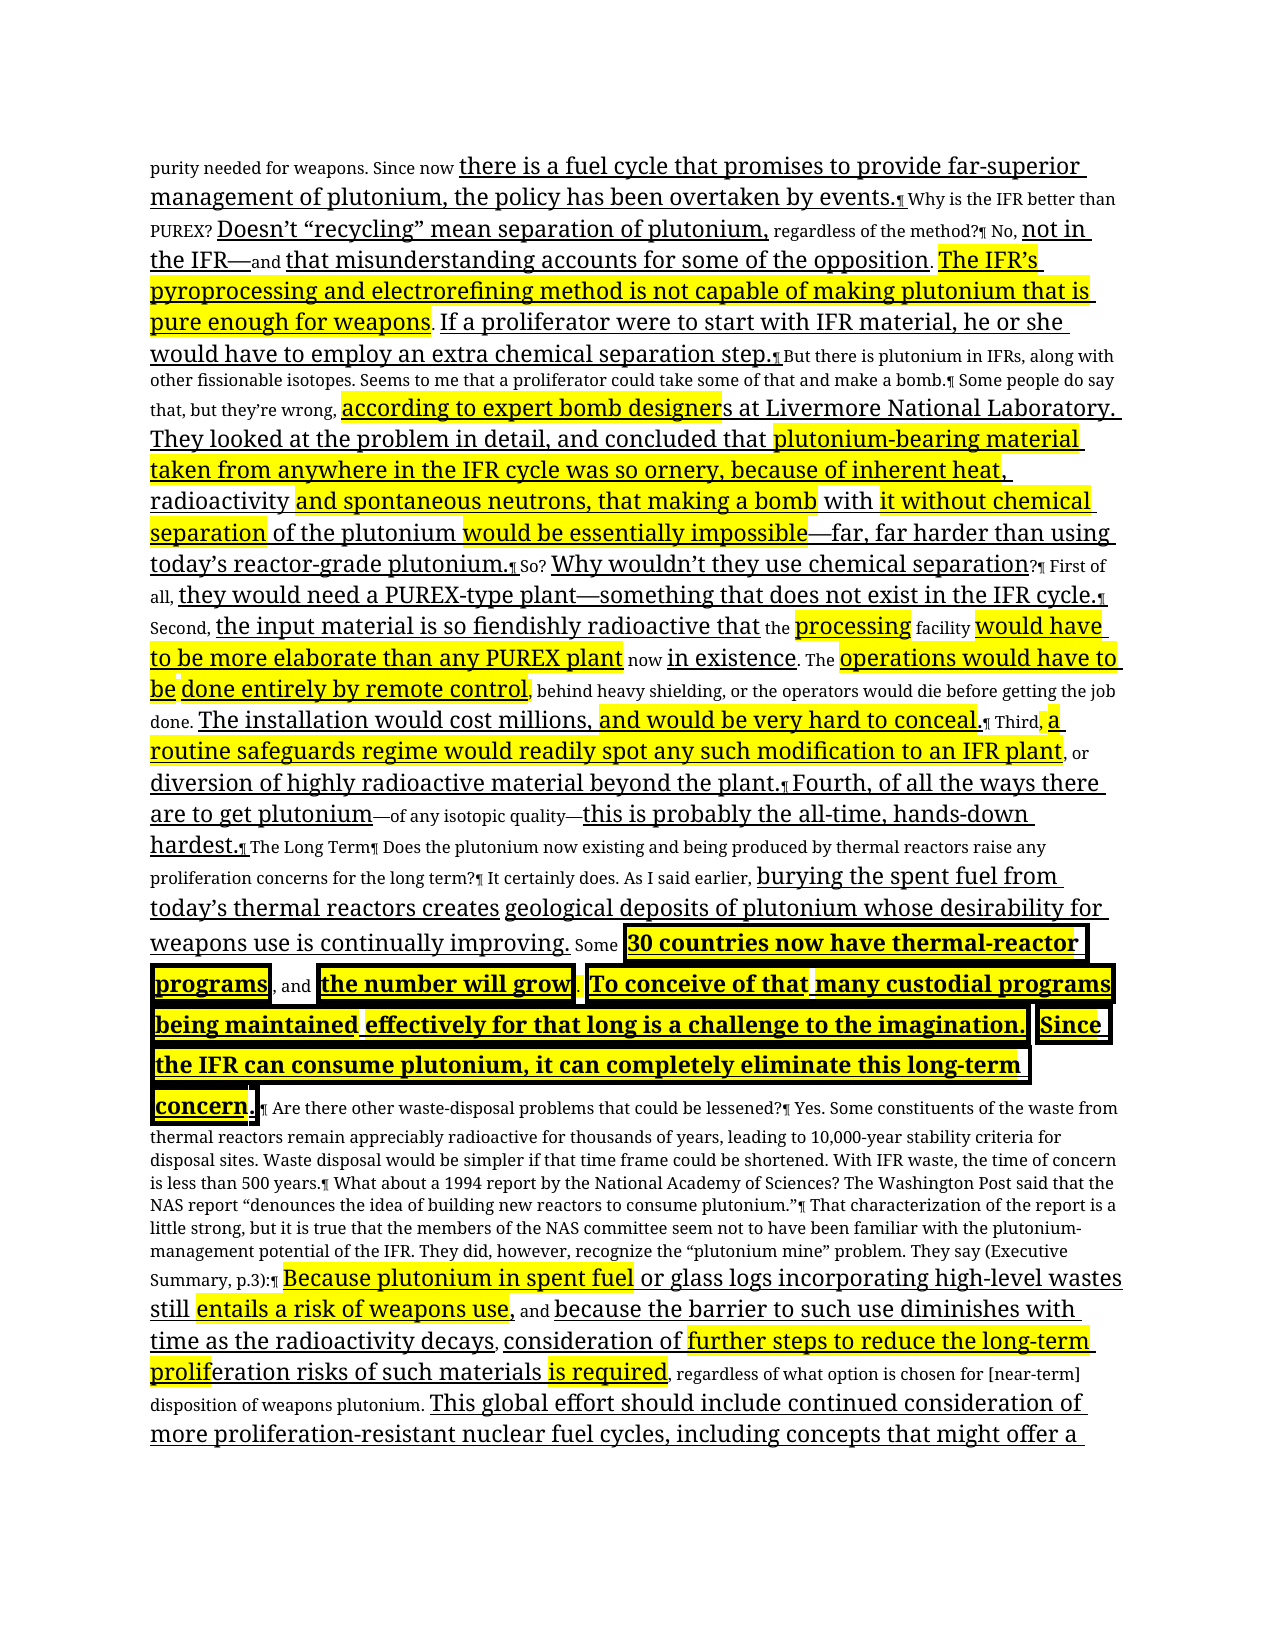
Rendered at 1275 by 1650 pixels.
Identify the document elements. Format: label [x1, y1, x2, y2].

text [150, 150, 1125, 1449]
